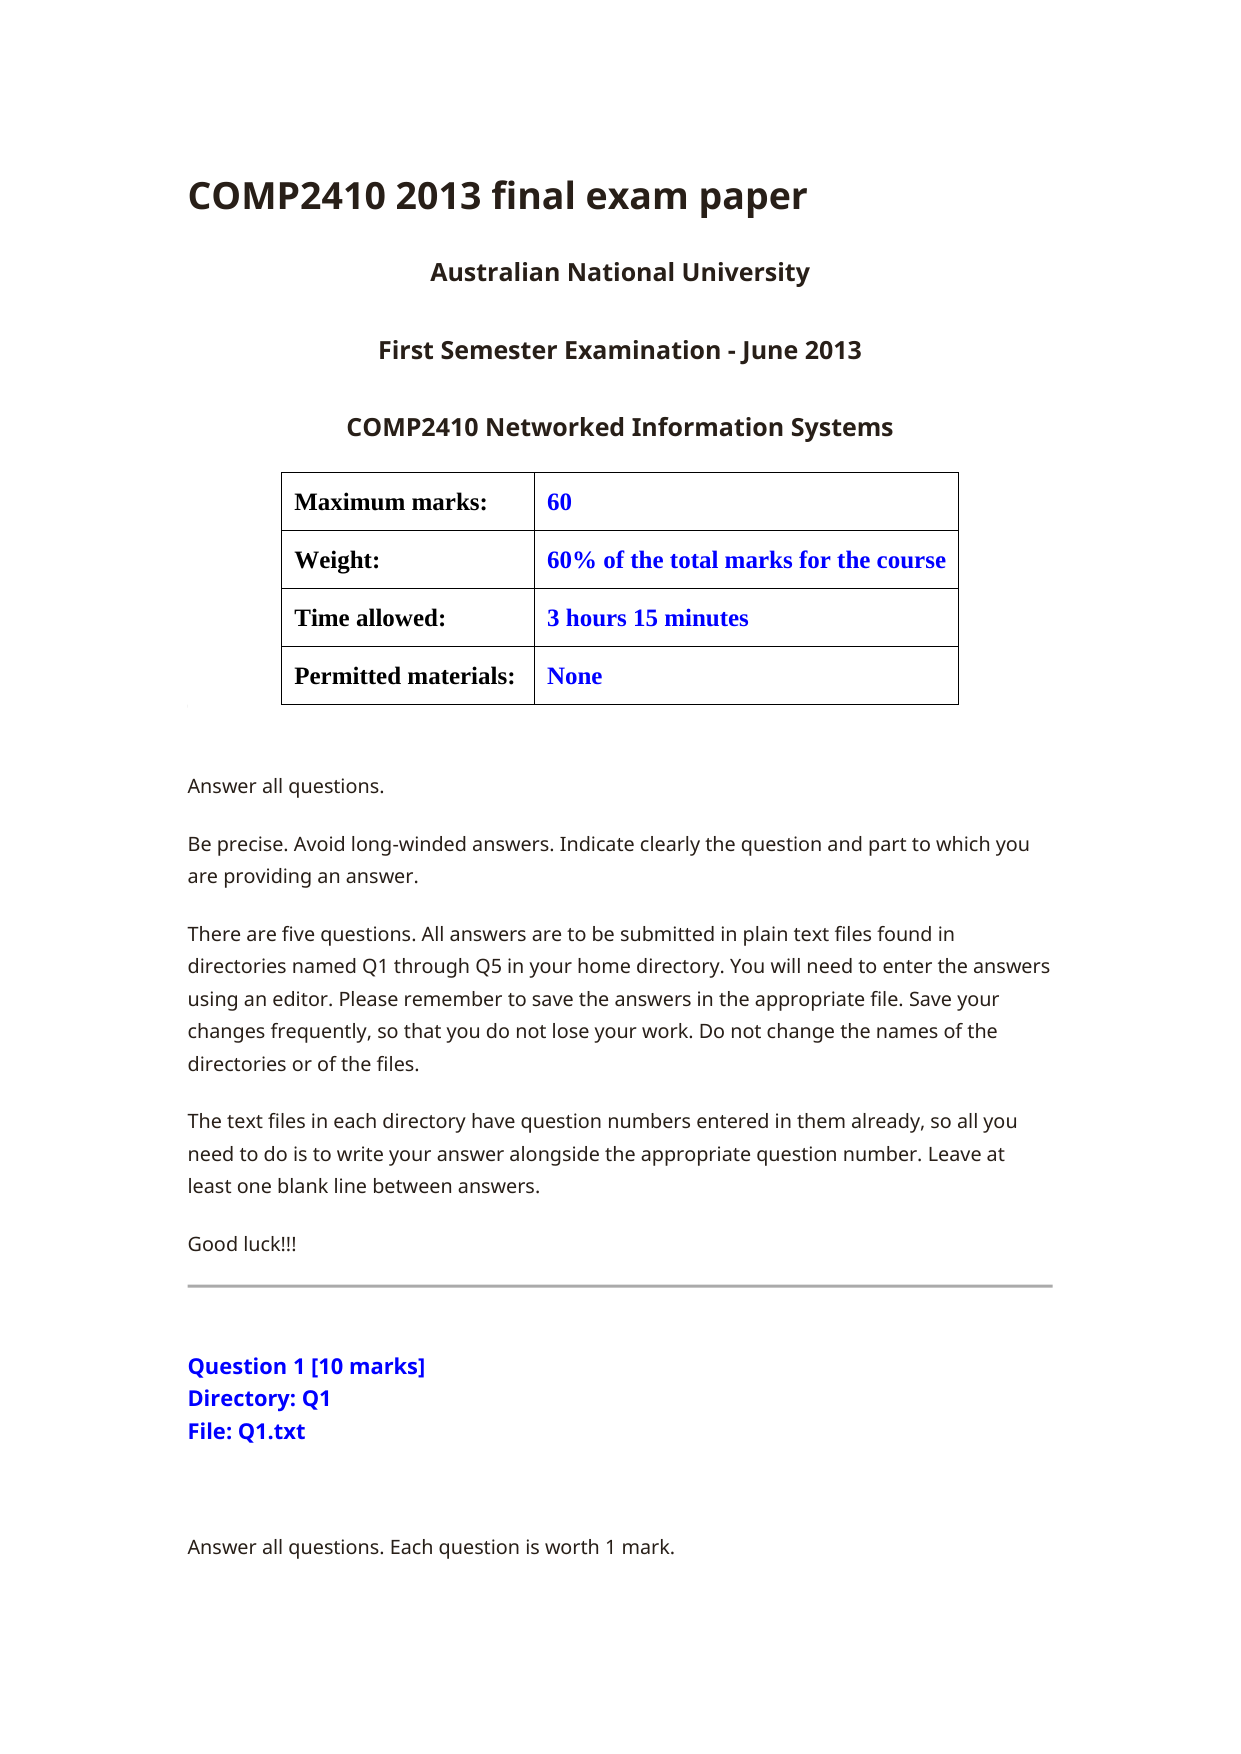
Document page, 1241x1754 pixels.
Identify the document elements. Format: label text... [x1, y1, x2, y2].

table_cell None [535, 647, 958, 704]
table_cell Permitted materials: [282, 647, 534, 704]
text The text files in each directory have question numbers entered in them already, so all you need to do is to write your answer alongside the appropriate question number. Leave at least one blank line between answers. [187, 1104, 1053, 1202]
table_cell Weight: [282, 531, 534, 588]
text There are five questions. All answers are to be submitted in plain text files found in directories named Q1 through Q5 in your home directory. You will need to enter the answers using an editor. Please remember to save the answers in the appropriate file. Save your changes frequently, so that you do not lose your work. Do not change the names of the directories or of the files. [187, 917, 1053, 1079]
table_cell 3 hours 15 minutes [535, 589, 958, 646]
text Be precise. Avoid long-winded answers. Indicate clearly the question and part to which you are providing an answer. [187, 827, 1053, 892]
table_cell Time allowed: [282, 589, 534, 646]
table_header 60 [535, 473, 958, 530]
text First Semester Examination - June 2013 [187, 317, 1053, 382]
text Answer all questions. Each question is worth 1 mark. [187, 1531, 1053, 1563]
text Australian National University [187, 239, 1053, 304]
text Good luck!!! [187, 1227, 1053, 1259]
text COMP2410 2013 final exam paper [187, 162, 1053, 227]
text Answer all questions. [187, 769, 1053, 802]
text COMP2410 Networked Information Systems [187, 394, 1053, 459]
table_header Maximum marks: [282, 473, 534, 530]
text Question 1 [10 marks] Directory: Q1 File: Q1.txt [187, 1349, 1053, 1512]
table_cell 60% of the total marks for the course [535, 531, 958, 588]
